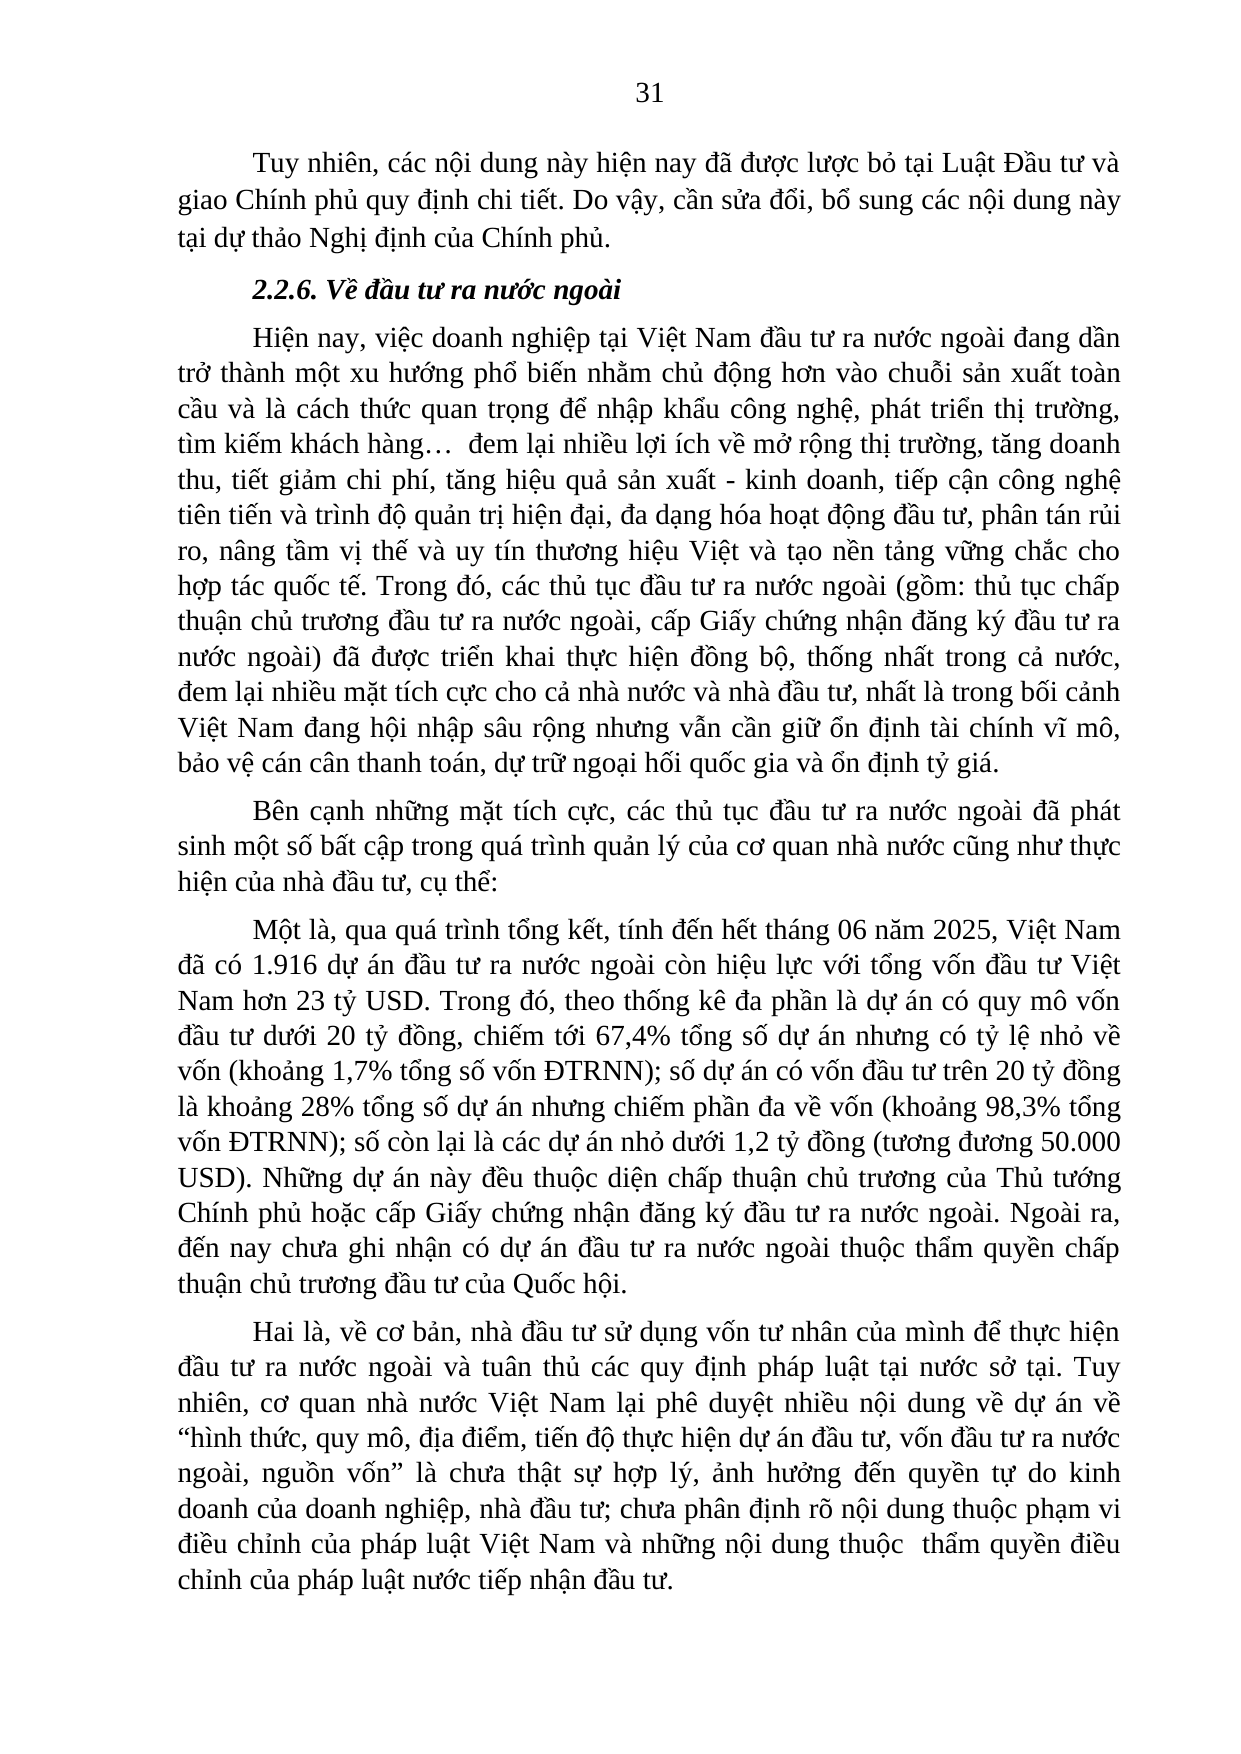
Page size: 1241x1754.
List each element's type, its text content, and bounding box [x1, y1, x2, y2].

text 2.2.6. Về đầu tư ra nước ngoài [177, 271, 1122, 307]
text Tuy nhiên, các nội dung này hiện nay đã được lược bỏ tại Luật Đầu tư và giao Chính phủ quy định chi tiết. Do vậy, cần sửa đổi, bổ sung các nội dung này tại dự thảo Nghị định của Chính phủ. [177, 142, 1122, 254]
text Một là, qua quá trình tổng kết, tính đến hết tháng 06 năm 2025, Việt Nam đã có 1.916 dự án đầu tư ra nước ngoài còn hiệu lực với tổng vốn đầu tư Việt Nam hơn 23 tỷ USD. Trong đó, theo thống kê đa phần là dự án có quy mô vốn đầu tư dưới 20 tỷ đồng, chiếm tới 67,4% tổng số dự án nhưng có tỷ lệ nhỏ về vốn (khoảng 1,7% tổng số vốn ĐTRNN); số dự án có vốn đầu tư trên 20 tỷ đồng là khoảng 28% tổng số dự án nhưng chiếm phần đa về vốn (khoảng 98,3% tổng vốn ĐTRNN); số còn lại là các dự án nhỏ dưới 1,2 tỷ đồng (tương đương 50.000 USD). Những dự án này đều thuộc diện chấp thuận chủ trương của Thủ tướng Chính phủ hoặc cấp Giấy chứng nhận đăng ký đầu tư ra nước ngoài. Ngoài ra, đến nay chưa ghi nhận có dự án đầu tư ra nước ngoài thuộc thẩm quyền chấp thuận chủ trương đầu tư của Quốc hội. [177, 911, 1122, 1300]
text Hiện nay, việc doanh nghiệp tại Việt Nam đầu tư ra nước ngoài đang dần trở thành một xu hướng phổ biến nhằm chủ động hơn vào chuỗi sản xuất toàn cầu và là cách thức quan trọng để nhập khẩu công nghệ, phát triển thị trường, tìm kiếm khách hàng… đem lại nhiều lợi ích về mở rộng thị trường, tăng doanh thu, tiết giảm chi phí, tăng hiệu quả sản xuất - kinh doanh, tiếp cận công nghệ tiên tiến và trình độ quản trị hiện đại, đa dạng hóa hoạt động đầu tư, phân tán rủi ro, nâng tầm vị thế và uy tín thương hiệu Việt và tạo nền tảng vững chắc cho hợp tác quốc tế. Trong đó, các thủ tục đầu tư ra nước ngoài (gồm: thủ tục chấp thuận chủ trương đầu tư ra nước ngoài, cấp Giấy chứng nhận đăng ký đầu tư ra nước ngoài) đã được triển khai thực hiện đồng bộ, thống nhất trong cả nước, đem lại nhiều mặt tích cực cho cả nhà nước và nhà đầu tư, nhất là trong bối cảnh Việt Nam đang hội nhập sâu rộng nhưng vẫn cần giữ ổn định tài chính vĩ mô, bảo vệ cán cân thanh toán, dự trữ ngoại hối quốc gia và ổn định tỷ giá. [177, 319, 1122, 779]
text Hai là, về cơ bản, nhà đầu tư sử dụng vốn tư nhân của mình để thực hiện đầu tư ra nước ngoài và tuân thủ các quy định pháp luật tại nước sở tại. Tuy nhiên, cơ quan nhà nước Việt Nam lại phê duyệt nhiều nội dung về dự án về “hình thức, quy mô, địa điểm, tiến độ thực hiện dự án đầu tư, vốn đầu tư ra nước ngoài, nguồn vốn” là chưa thật sự hợp lý, ảnh hưởng đến quyền tự do kinh doanh của doanh nghiệp, nhà đầu tư; chưa phân định rõ nội dung thuộc phạm vi điều chỉnh của pháp luật Việt Nam và những nội dung thuộc thẩm quyền điều chỉnh của pháp luật nước tiếp nhận đầu tư. [177, 1313, 1122, 1596]
text Bên cạnh những mặt tích cực, các thủ tục đầu tư ra nước ngoài đã phát sinh một số bất cập trong quá trình quản lý của cơ quan nhà nước cũng như thực hiện của nhà đầu tư, cụ thể: [177, 792, 1122, 898]
